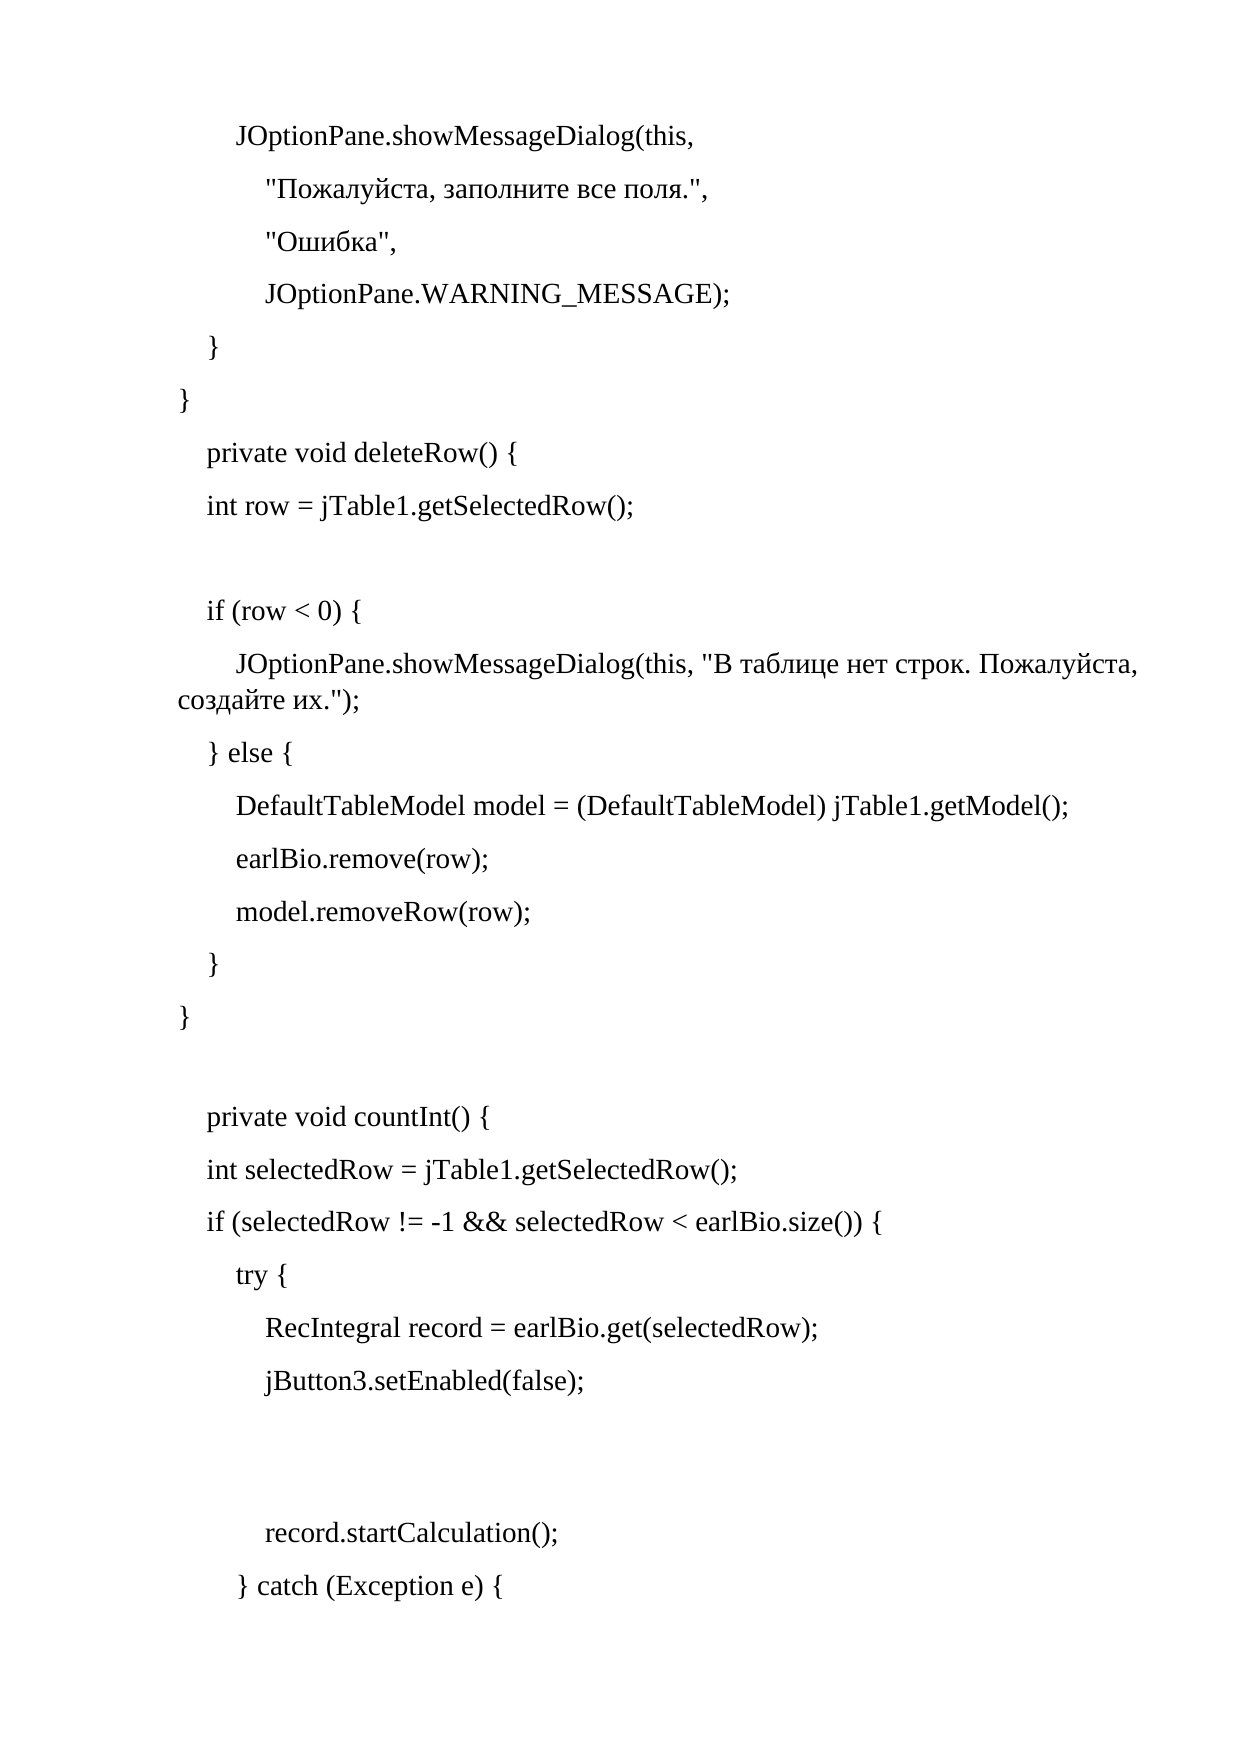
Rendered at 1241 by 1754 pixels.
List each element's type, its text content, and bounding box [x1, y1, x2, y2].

text private void countInt() { [177, 1099, 1152, 1132]
text "Пожалуйста, заполните все поля.", [177, 171, 1152, 204]
text record.startCalculation(); [177, 1516, 1152, 1549]
text DefaultTableModel model = (DefaultTableModel) jTable1.getModel(); [177, 788, 1152, 822]
text } catch (Exception e) { [177, 1568, 1152, 1602]
text try { [177, 1257, 1152, 1291]
text "Ошибка", [177, 224, 1152, 257]
text jButton3.setEnabled(false); [177, 1363, 1152, 1397]
text model.removeRow(row); [177, 894, 1152, 927]
text if (row < 0) { [177, 593, 1152, 627]
text JOptionPane.showMessageDialog(this, "В таблице нет строк. Пожалуйста, создайте их."); [177, 646, 1152, 716]
text earlBio.remove(row); [177, 841, 1152, 874]
text } [177, 946, 1152, 980]
text private void deleteRow() { [177, 435, 1152, 468]
text int row = jTable1.getSelectedRow(); [177, 488, 1152, 521]
text JOptionPane.showMessageDialog(this, [177, 118, 1152, 152]
text JOptionPane.WARNING_MESSAGE); [177, 277, 1152, 310]
text if (selectedRow != -1 && selectedRow < earlBio.size()) { [177, 1204, 1152, 1238]
text RecIntegral record = earlBio.get(selectedRow); [177, 1310, 1152, 1344]
text } [177, 999, 1152, 1033]
text } [177, 329, 1152, 363]
text int selectedRow = jTable1.getSelectedRow(); [177, 1152, 1152, 1185]
text } [177, 382, 1152, 416]
text } else { [177, 735, 1152, 769]
